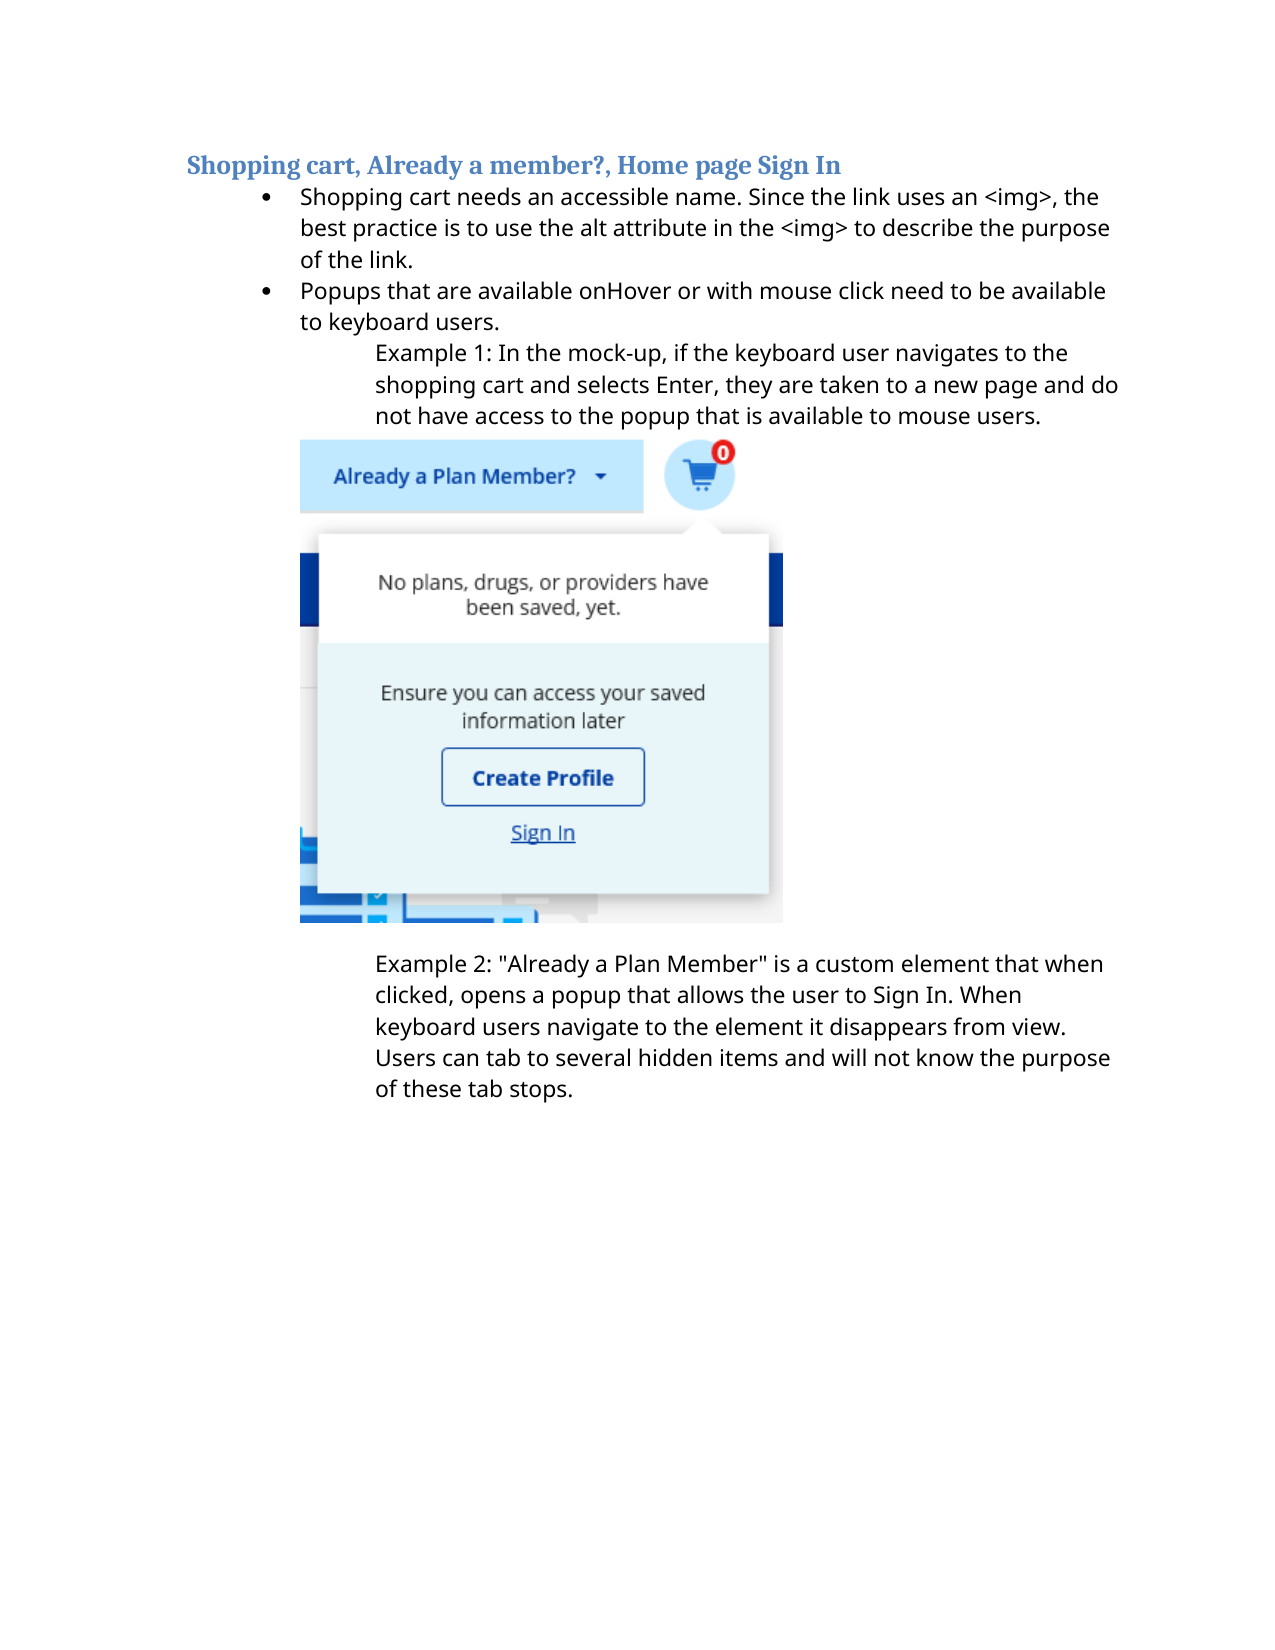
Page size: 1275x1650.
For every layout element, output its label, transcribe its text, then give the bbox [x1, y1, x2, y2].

list Shopping cart needs an accessible name. Since the link uses an <img>, the best practice is to use the alt attribute in the <img> to describe the purpose of the link. [262, 181, 1125, 275]
text Example 1: In the mock-up, if the keyboard user navigates to the shopping cart and selects Enter, they are taken to a new page and do not have access to the popup that is available to mouse users. [375, 337, 1125, 431]
text Example 2: "Already a Plan Member" is a custom element that when clicked, opens a popup that allows the user to Sign In. When keyboard users navigate to the element it disappears from view. Users can tab to several hidden items and will not know the purpose of these tab stops. [375, 948, 1125, 1104]
subtitle Shopping cart, Already a member?, Home page Sign In [187, 150, 1125, 181]
picture [300, 431, 783, 923]
list Popups that are available onHover or with mouse click need to be available to keyboard users. [262, 275, 1125, 337]
